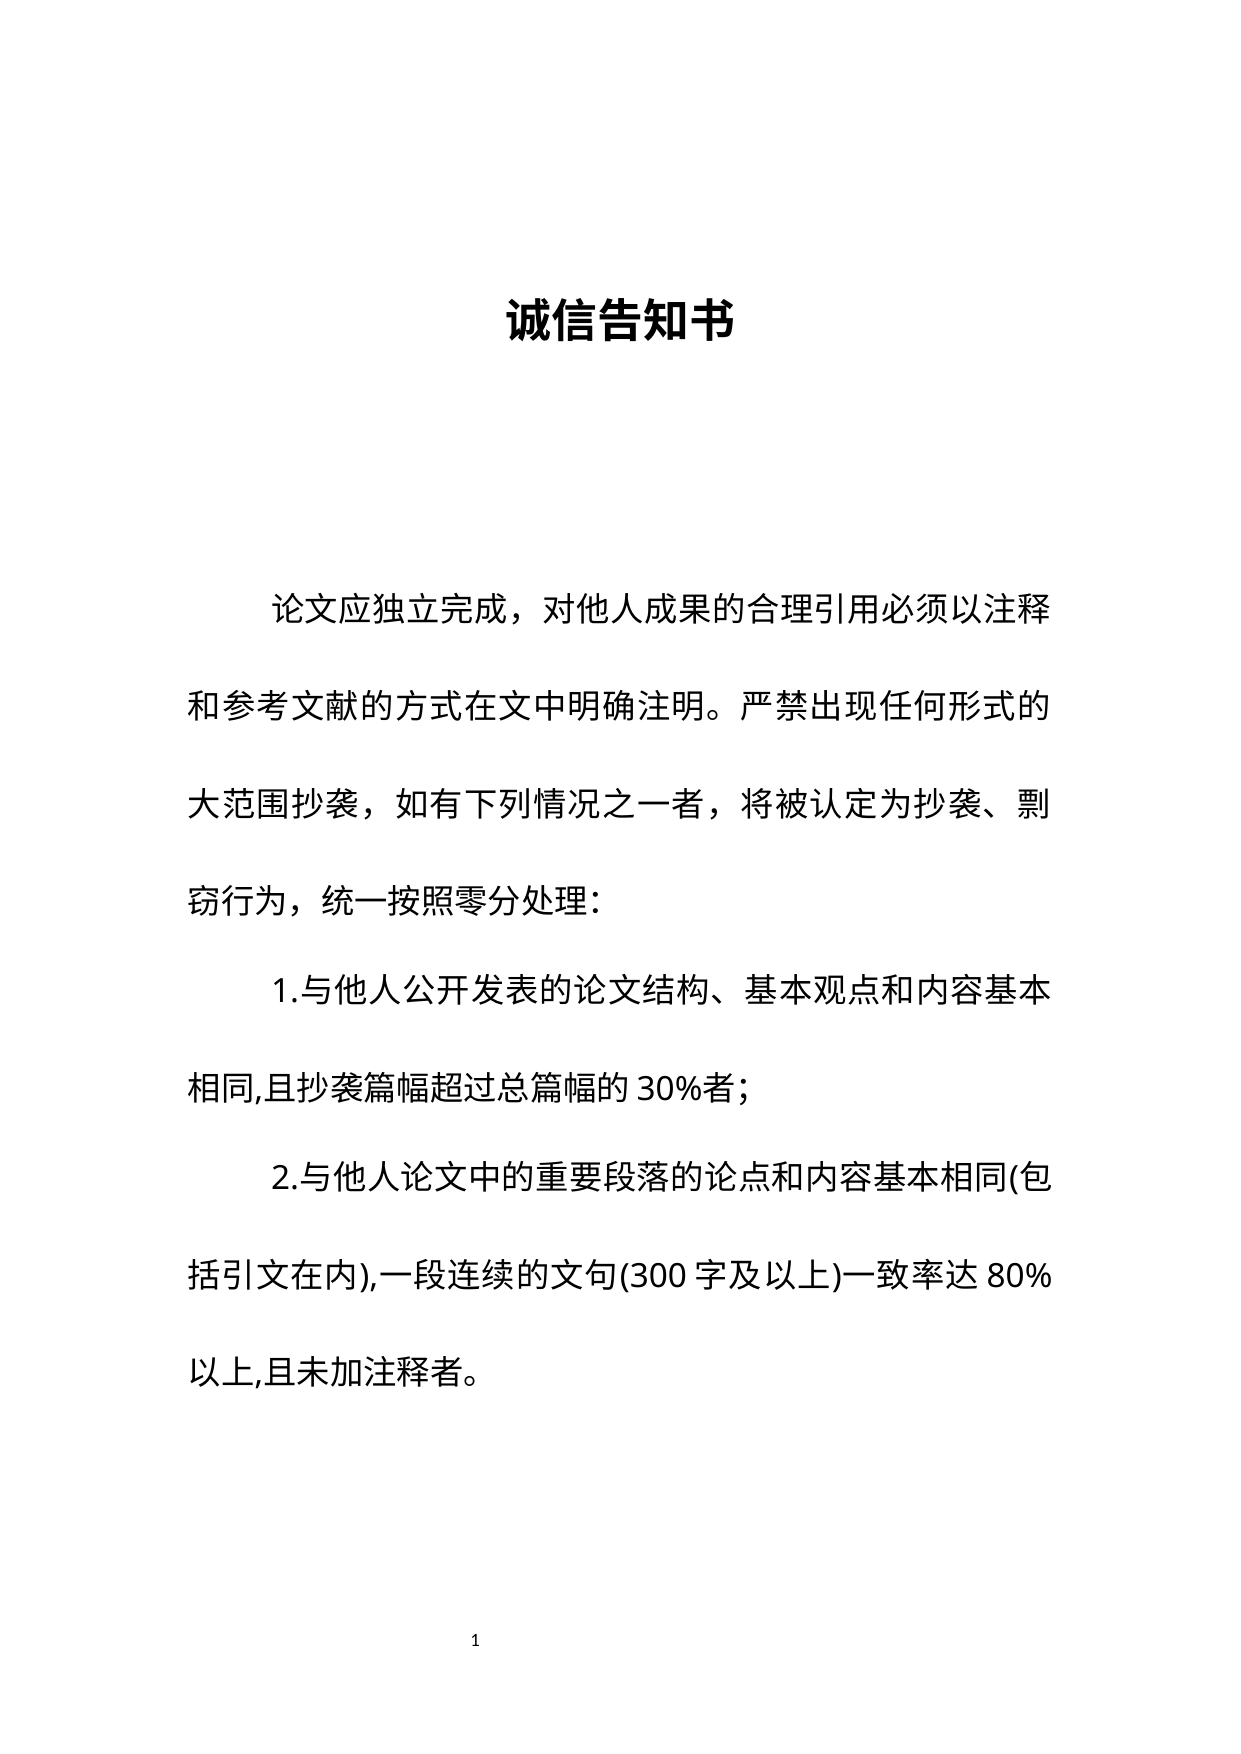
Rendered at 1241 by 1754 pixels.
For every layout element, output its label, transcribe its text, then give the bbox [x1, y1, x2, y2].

text 诚信告知书 [187, 269, 1053, 366]
text 1.与他人公开发表的论文结构、基本观点和内容基本相同,且抄袭篇幅超过总篇幅的30%者； [187, 956, 1053, 1118]
text 2.与他人论文中的重要段落的论点和内容基本相同(包括引文在内),一段连续的文句(300字及以上)一致率达80%以上,且未加注释者。 [187, 1143, 1053, 1403]
text 论文应独立完成，对他人成果的合理引用必须以注释和参考文献的方式在文中明确注明。严禁出现任何形式的大范围抄袭，如有下列情况之一者，将被认定为抄袭、剽窃行为，统一按照零分处理： [187, 574, 1053, 932]
